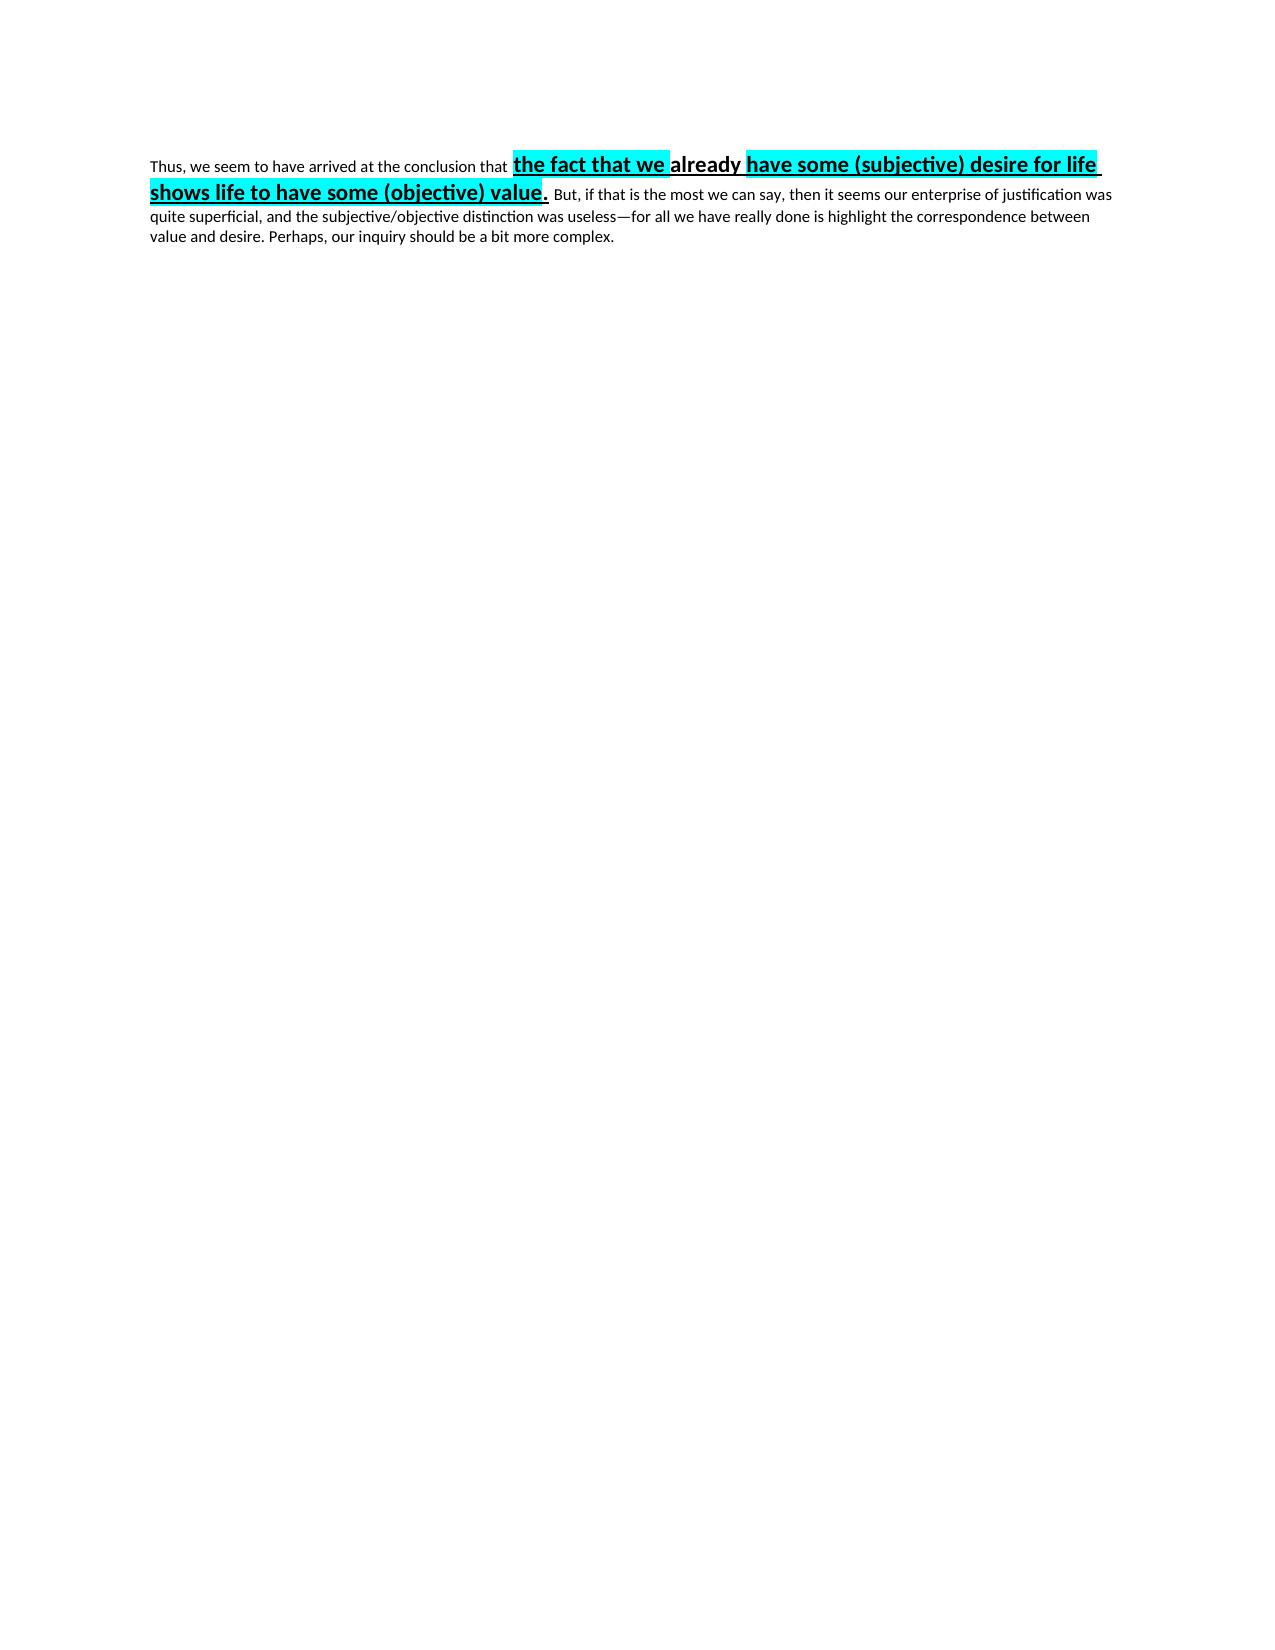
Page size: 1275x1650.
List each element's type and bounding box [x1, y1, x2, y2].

text [150, 150, 1125, 247]
